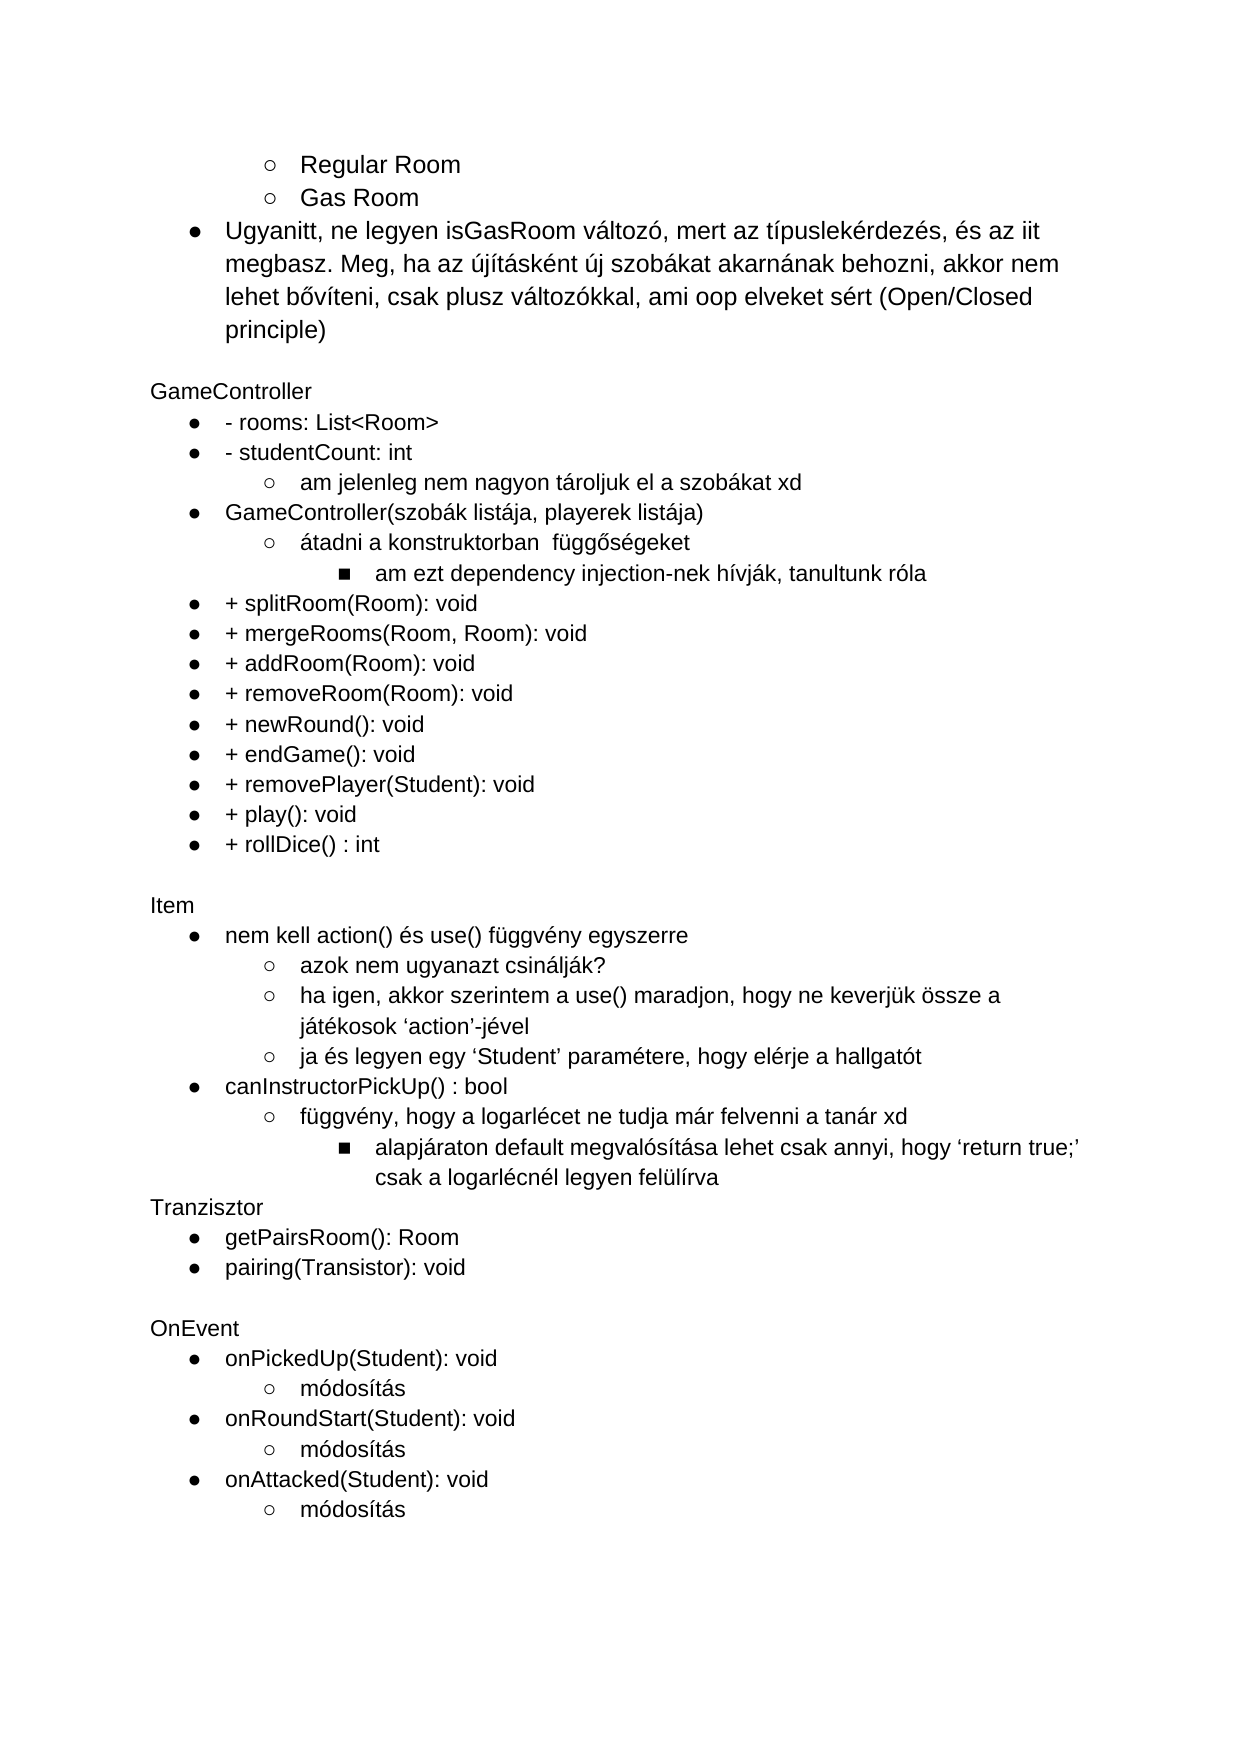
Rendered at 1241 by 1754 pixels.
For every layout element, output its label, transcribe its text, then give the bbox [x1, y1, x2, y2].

list ja és legyen egy ‘Student’ paramétere, hogy elérje a hallgatót [262, 1043, 1090, 1069]
list nem kell action() és use() függvény egyszerre [187, 922, 1090, 948]
list GameController(szobák listája, playerek listája) [187, 499, 1090, 526]
list onRoundStart(Student): void [187, 1405, 1090, 1432]
list függvény, hogy a logarlécet ne tudja már felvenni a tanár xd [262, 1103, 1090, 1130]
list + splitRoom(Room): void [187, 590, 1090, 616]
list canInstructorPickUp() : bool [187, 1073, 1090, 1099]
list + removeRoom(Room): void [187, 680, 1090, 707]
list getPairsRoom(): Room [187, 1224, 1090, 1251]
list Gas Room [262, 183, 1090, 212]
list módosítás [262, 1496, 1090, 1522]
list + endGame(): void [187, 741, 1090, 767]
list + play(): void [187, 801, 1090, 828]
list Ugyanitt, ne legyen isGasRoom változó, mert az típuslekérdezés, és az iit megbasz. Meg, ha az újításként új szobákat akarnának behozni, akkor nem lehet bővíteni, csak plusz változókkal, ami oop elveket sért (Open/Closed principle) [187, 216, 1090, 344]
text Tranzisztor [150, 1194, 1090, 1220]
list am ezt dependency injection-nek hívják, tanultunk róla [337, 559, 1090, 586]
list + mergeRooms(Room, Room): void [187, 620, 1090, 646]
list azok nem ugyanazt csinálják? [262, 952, 1090, 979]
list + rollDice() : int [187, 831, 1090, 858]
list + removePlayer(Student): void [187, 771, 1090, 797]
list Regular Room [262, 150, 1090, 179]
list módosítás [262, 1375, 1090, 1402]
list + newRound(): void [187, 711, 1090, 737]
list átadni a konstruktorban függőségeket [262, 529, 1090, 556]
list pairing(Transistor): void [187, 1254, 1090, 1281]
list módosítás [262, 1436, 1090, 1462]
list am jelenleg nem nagyon tároljuk el a szobákat xd [262, 469, 1090, 495]
list - studentCount: int [187, 439, 1090, 465]
text OnEvent [150, 1315, 1090, 1341]
text Item [150, 892, 1090, 918]
list - rooms: List<Room> [187, 408, 1090, 435]
list ha igen, akkor szerintem a use() maradjon, hogy ne keverjük össze a játékosok ‘action’-jével [262, 982, 1090, 1039]
list + addRoom(Room): void [187, 650, 1090, 677]
list onPickedUp(Student): void [187, 1345, 1090, 1371]
list alapjáraton default megvalósítása lehet csak annyi, hogy ‘return true;’ csak a logarlécnél legyen felülírva [337, 1133, 1090, 1190]
text GameController [150, 378, 1090, 405]
list onAttacked(Student): void [187, 1466, 1090, 1492]
